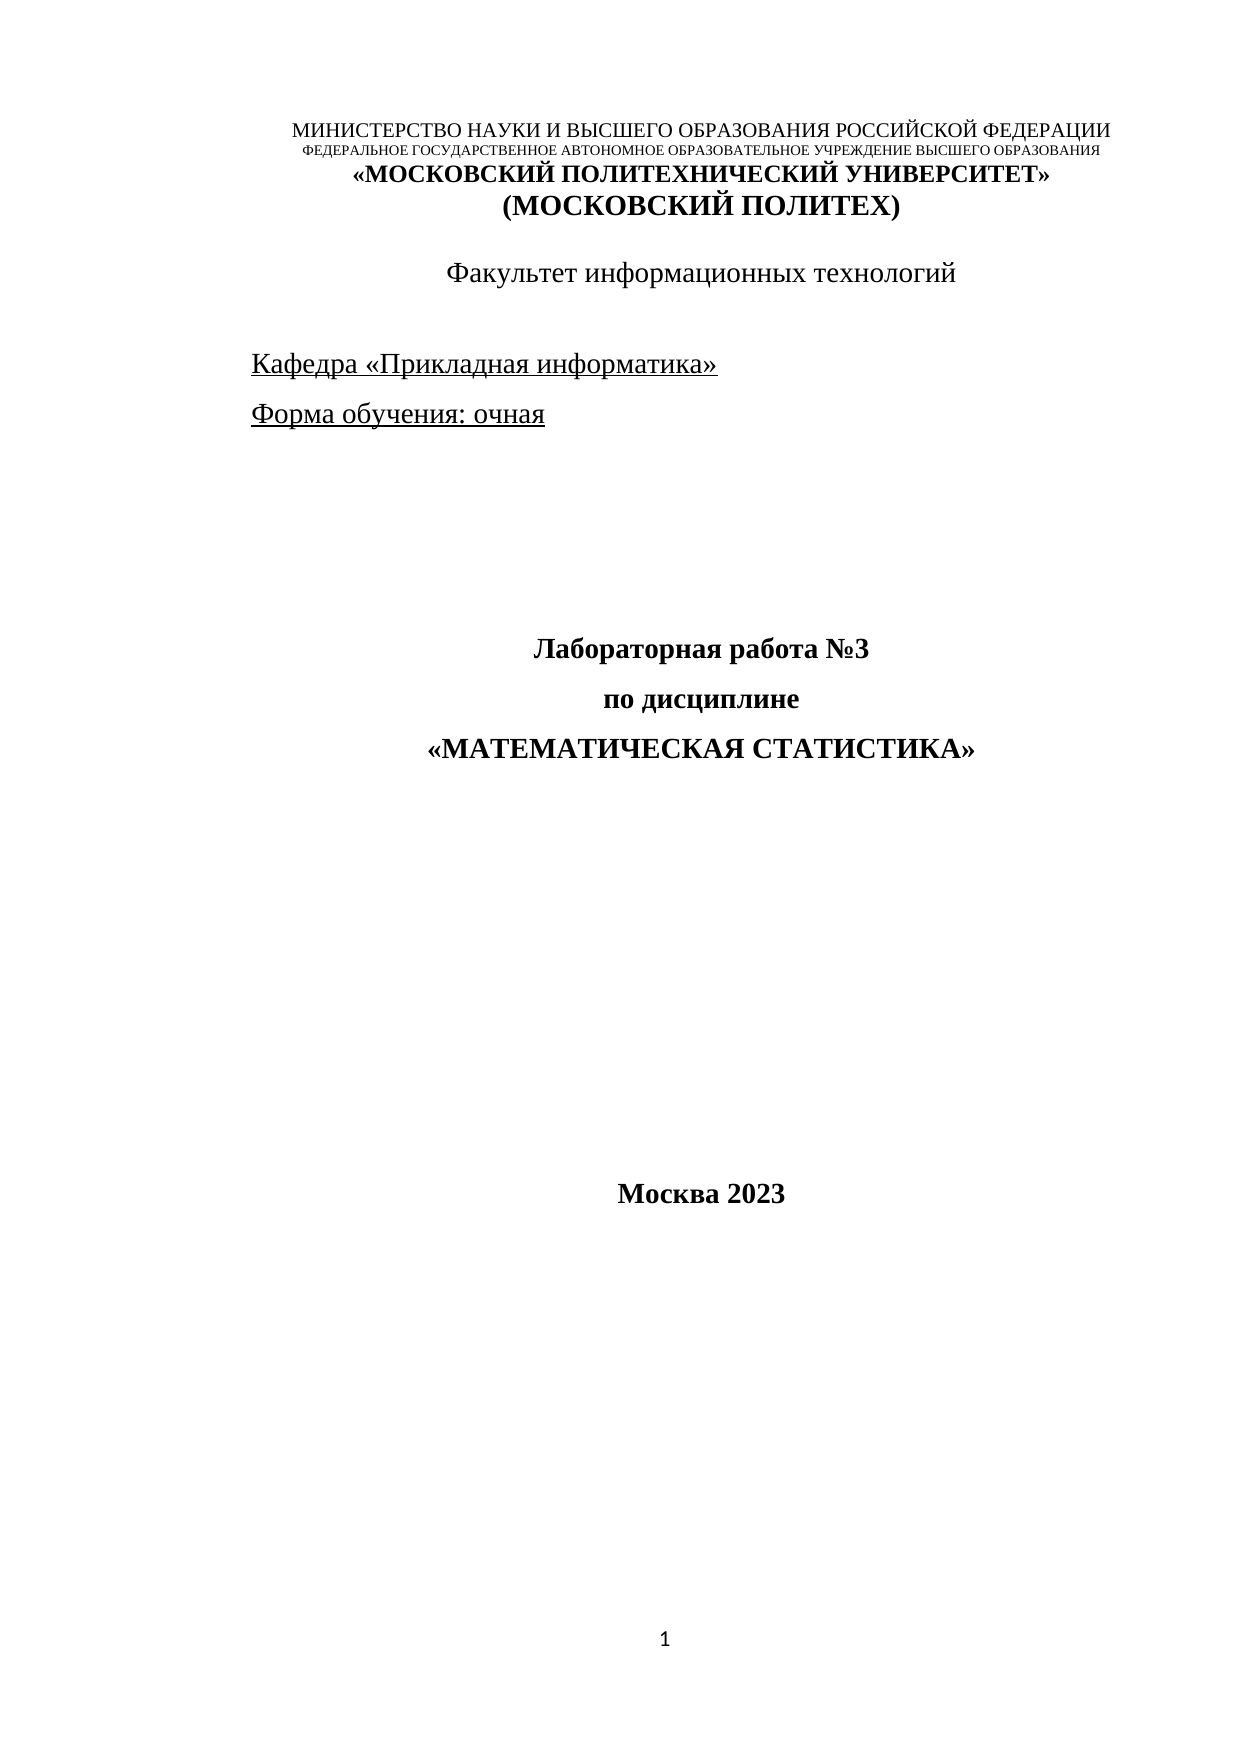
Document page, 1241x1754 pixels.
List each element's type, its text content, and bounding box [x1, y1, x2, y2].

text Москва 2023 [177, 1176, 1152, 1209]
text по дисциплине [177, 681, 1152, 715]
table_header МИНИСТЕРСТВО НАУКИ И ВЫСШЕГО ОБРАЗОВАНИЯ РОССИЙСКОЙ ФЕДЕРАЦИИ [177, 118, 1152, 142]
table_cell «МОСКОВСКИЙ ПОЛИТЕХНИЧЕСКИЙ УНИВЕРСИТЕТ» [177, 159, 1152, 188]
table_cell Факультет информационных технологий [177, 255, 1152, 288]
table_cell ФЕДЕРАЛЬНОЕ ГОСУДАРСТВЕННОЕ АВТОНОМНОЕ ОБРАЗОВАТЕЛЬНОЕ УЧРЕЖДЕНИЕ ВЫСШЕГО ОБРАЗОВАНИЯ [177, 142, 1152, 159]
table_cell (МОСКОВСКИЙ ПОЛИТЕХ) [177, 188, 1152, 255]
text Кафедра «Прикладная информатика» [177, 346, 1152, 379]
text Лабораторная работа №3 [177, 631, 1152, 664]
text Форма обучения: очная [177, 396, 1152, 430]
text «МАТЕМАТИЧЕСКАЯ СТАТИСТИКА» [177, 732, 1152, 765]
